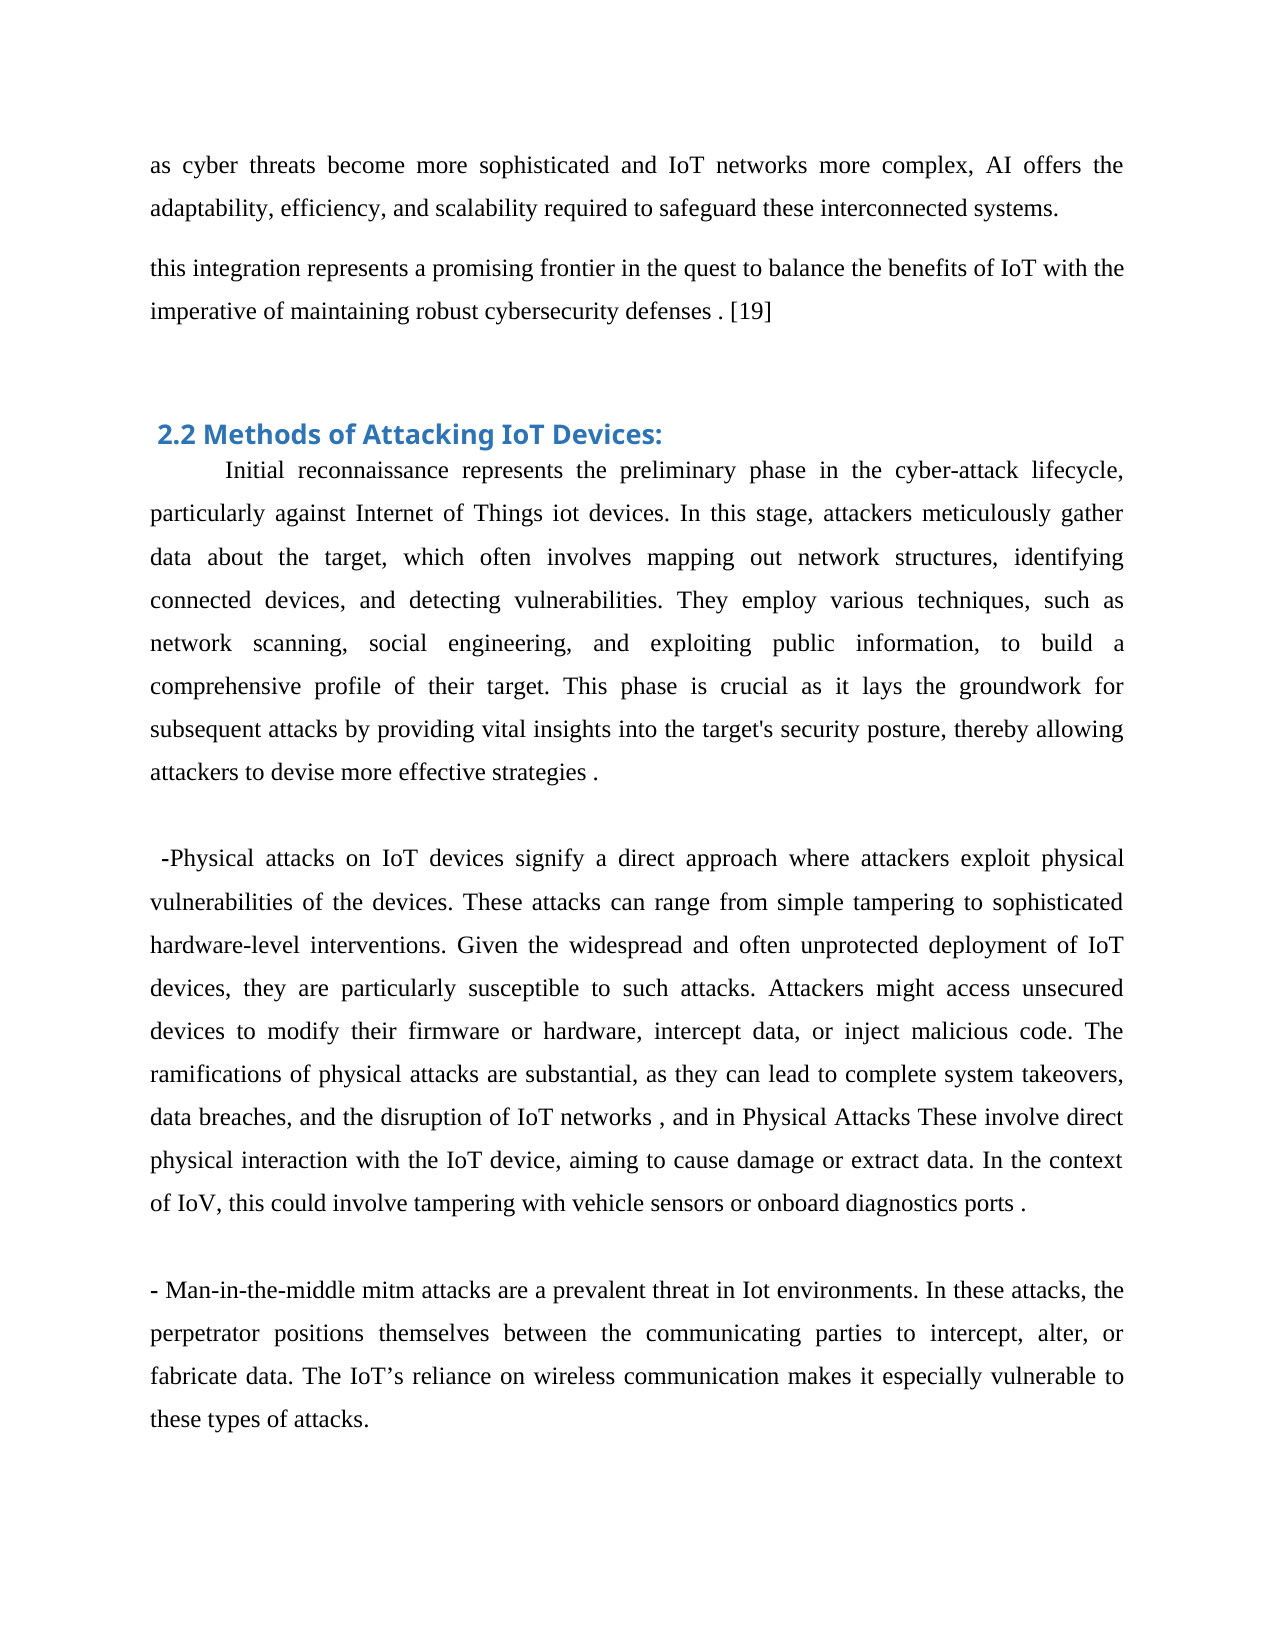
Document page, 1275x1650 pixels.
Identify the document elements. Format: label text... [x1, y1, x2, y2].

text as cyber threats become more sophisticated and IoT networks more complex, AI offers the adaptability, efficiency, and scalability required to safeguard these interconnected systems. [150, 150, 1125, 222]
text this integration represents a promising frontier in the quest to balance the benefits of IoT with the imperative of maintaining robust cybersecurity defenses . [19] [150, 253, 1125, 325]
text - Man-in-the-middle mitm attacks are a prevalent threat in Iot environments. In these attacks, the perpetrator positions themselves between the communicating parties to intercept, alter, or fabricate data. The IoT’s reliance on wireless communication makes it especially vulnerable to these types of attacks. [150, 1275, 1125, 1433]
text Initial reconnaissance represents the preliminary phase in the cyber-attack lifecycle, particularly against Internet of Things iot devices. In this stage, attackers meticulously gather data about the target, which often involves mapping out network structures, identifying connected devices, and detecting vulnerabilities. They employ various techniques, such as network scanning, social engineering, and exploiting public information, to build a comprehensive profile of their target. This phase is crucial as it lays the groundwork for subsequent attacks by providing vital insights into the target's security posture, thereby allowing attackers to devise more effective strategies . [150, 455, 1125, 786]
text -Physical attacks on IoT devices signify a direct approach where attackers exploit physical vulnerabilities of the devices. These attacks can range from simple tampering to sophisticated hardware-level interventions. Given the widespread and often unprotected deployment of IoT devices, they are particularly susceptible to such attacks. Attackers might access unsecured devices to modify their firmware or hardware, intercept data, or inject malicious code. The ramifications of physical attacks are substantial, as they can lead to complete system takeovers, data breaches, and the disruption of IoT networks , and in Physical Attacks These involve direct physical interaction with the IoT device, aiming to cause damage or extract data. In the context of IoV, this could involve tampering with vehicle sensors or onboard diagnostics ports . [150, 843, 1125, 1217]
subtitle 2.2 Methods of Attacking IoT Devices: [150, 416, 1125, 452]
